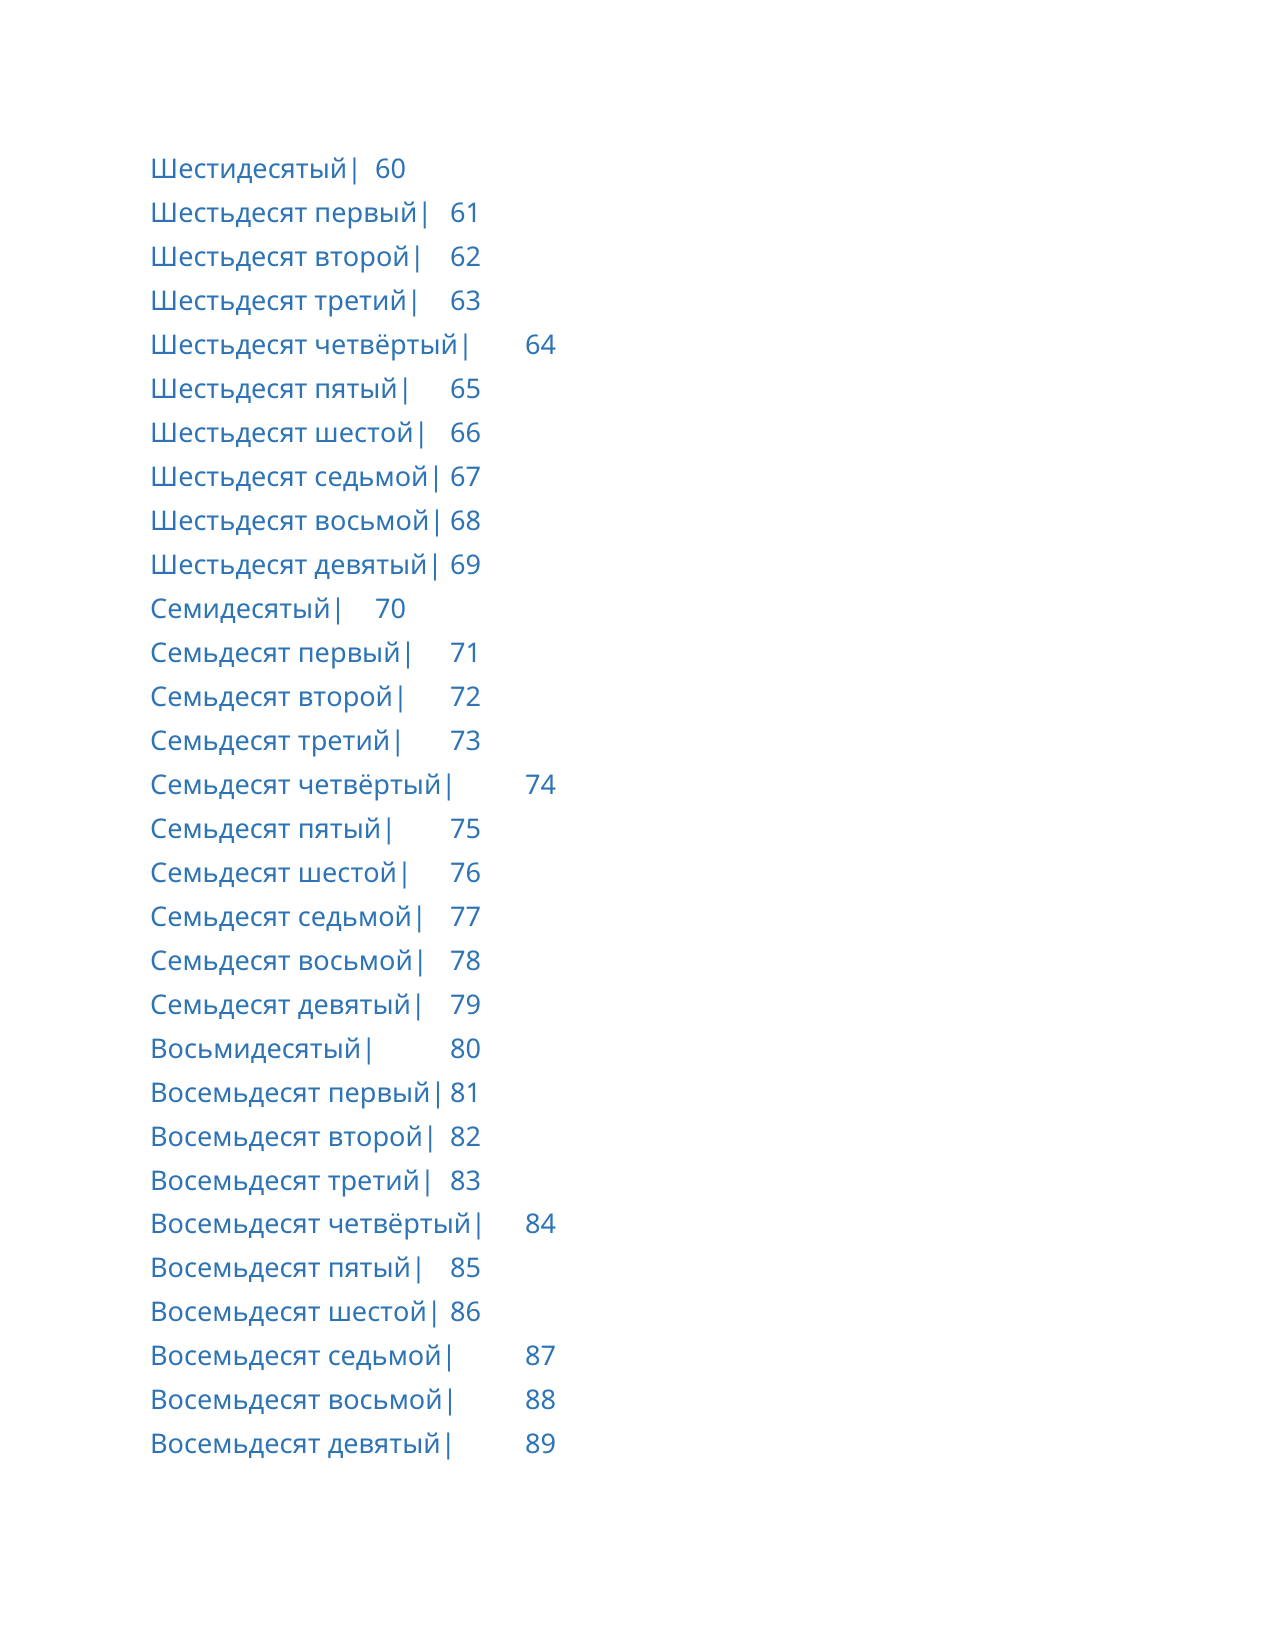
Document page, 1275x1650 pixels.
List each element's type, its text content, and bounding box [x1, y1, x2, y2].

subtitle 88 [150, 1381, 1125, 1418]
subtitle 69 [150, 546, 1125, 582]
subtitle 85 [150, 1249, 1125, 1286]
subtitle 82 [150, 1117, 1125, 1154]
subtitle 83 [150, 1161, 1125, 1198]
subtitle 62 [150, 238, 1125, 275]
subtitle 80 [150, 1029, 1125, 1066]
subtitle 65 [150, 370, 1125, 407]
subtitle 60 [150, 150, 1125, 187]
subtitle 81 [150, 1073, 1125, 1110]
subtitle 61 [150, 194, 1125, 231]
subtitle 75 [150, 809, 1125, 846]
subtitle 77 [150, 897, 1125, 934]
subtitle 86 [150, 1293, 1125, 1330]
subtitle 63 [150, 282, 1125, 319]
subtitle 71 [150, 633, 1125, 670]
subtitle 66 [150, 414, 1125, 451]
subtitle 73 [150, 721, 1125, 758]
subtitle 87 [150, 1337, 1125, 1374]
subtitle 78 [150, 941, 1125, 978]
subtitle 79 [150, 985, 1125, 1022]
subtitle 84 [150, 1205, 1125, 1242]
subtitle 76 [150, 853, 1125, 890]
subtitle 64 [150, 326, 1125, 363]
subtitle 74 [150, 765, 1125, 802]
subtitle 89 [150, 1425, 1125, 1462]
subtitle 70 [150, 589, 1125, 626]
subtitle 72 [150, 677, 1125, 714]
subtitle 68 [150, 502, 1125, 538]
subtitle 67 [150, 458, 1125, 494]
